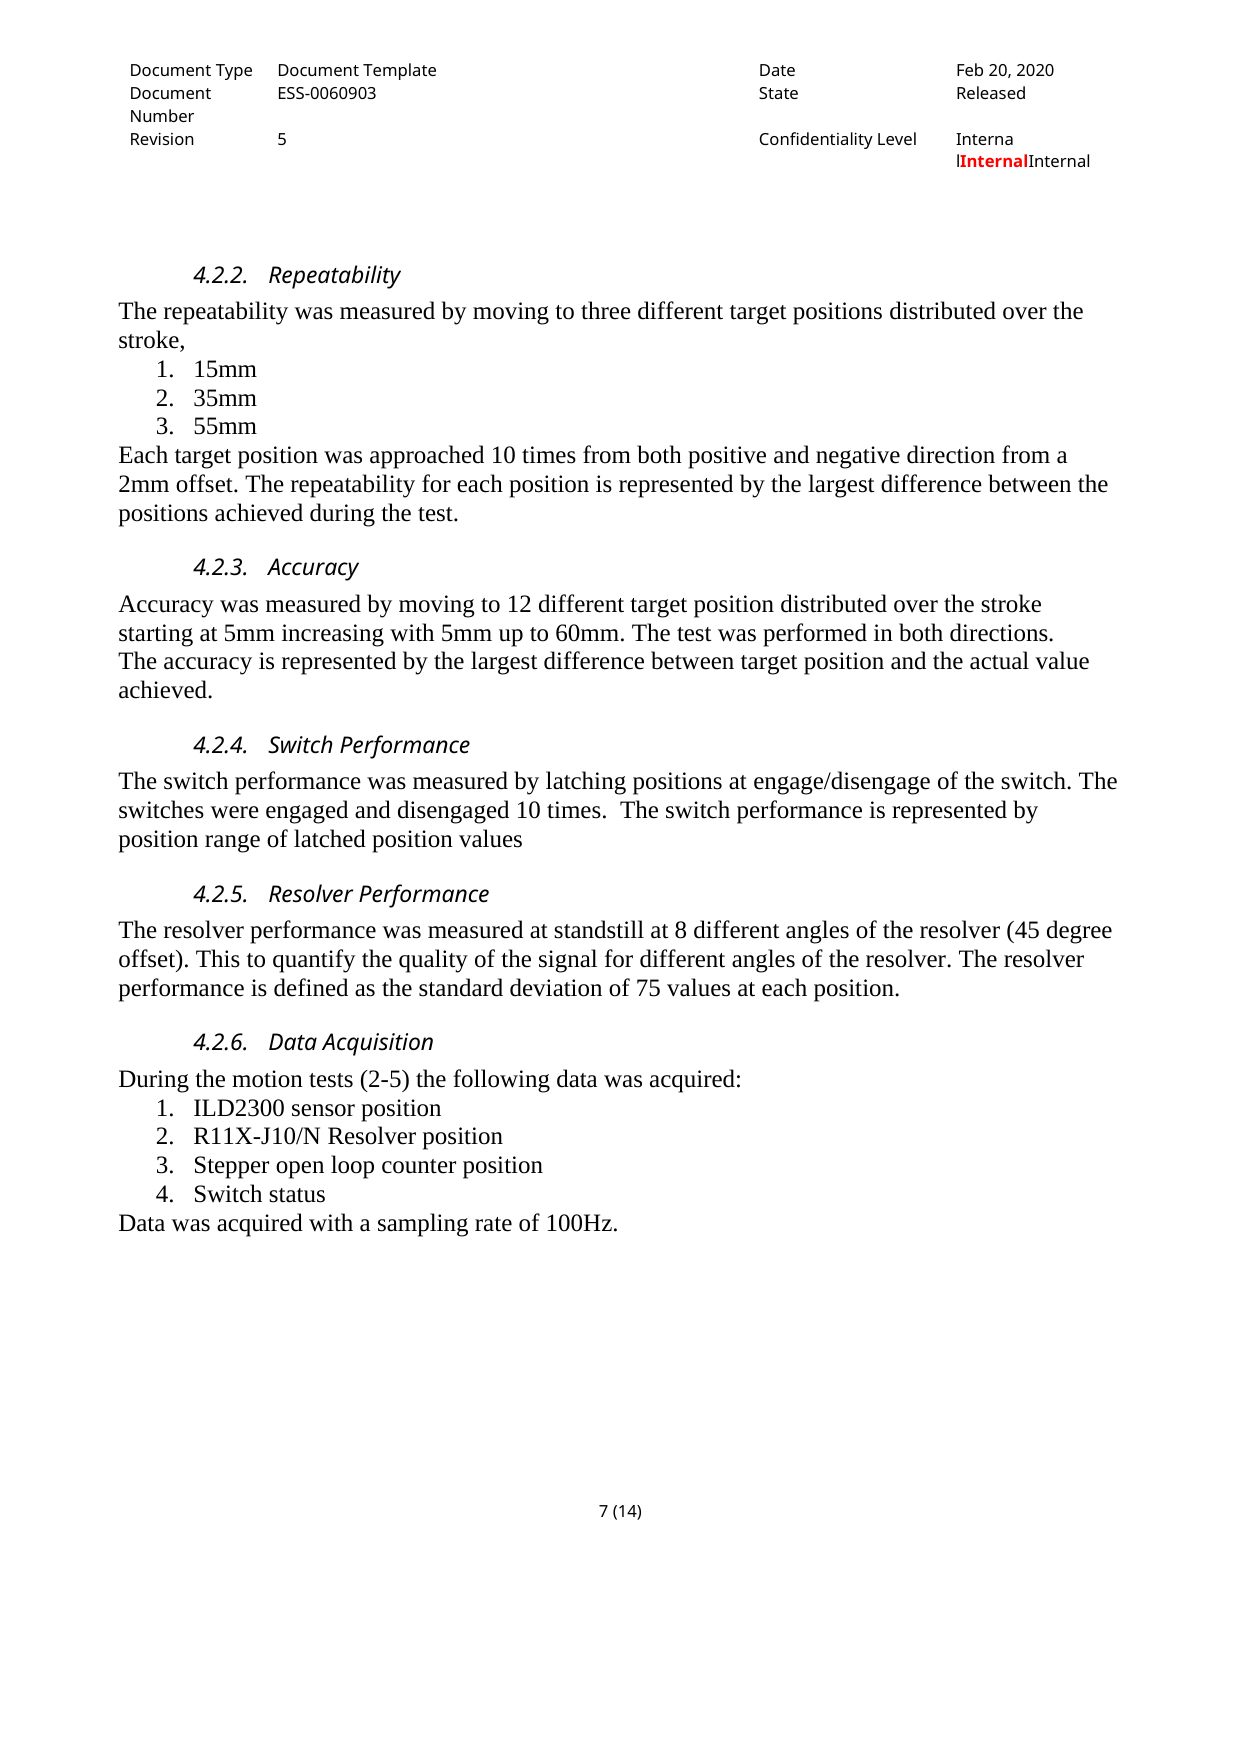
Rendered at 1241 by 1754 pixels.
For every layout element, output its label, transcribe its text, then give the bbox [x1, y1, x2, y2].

list 55mm [156, 411, 1122, 440]
text The switch performance was measured by latching positions at engage/disengage of the switch. The switches were engaged and disengaged 10 times. The switch performance is represented by position range of latched position values [118, 766, 1122, 853]
list 35mm [156, 383, 1122, 411]
list Switch status [156, 1179, 1122, 1208]
subtitle Switch Performance [193, 729, 1122, 760]
subtitle Accuracy [193, 551, 1122, 583]
text Accuracy was measured by moving to 12 different target position distributed over the stroke starting at 5mm increasing with 5mm up to 60mm. The test was performed in both directions. [118, 589, 1122, 646]
list Stepper open loop counter position [156, 1150, 1122, 1179]
list ILD2300 sensor position [156, 1093, 1122, 1121]
list R11X-J10/N Resolver position [156, 1121, 1122, 1150]
subtitle Data Acquisition [193, 1026, 1122, 1058]
text Data was acquired with a sampling rate of 100Hz. [118, 1208, 1122, 1236]
text The repeatability was measured by moving to three different target positions distributed over the stroke, [118, 296, 1122, 354]
subtitle Repeatability [193, 259, 1122, 290]
text During the motion tests (2-5) the following data was acquired: [118, 1064, 1122, 1093]
text Each target position was approached 10 times from both positive and negative direction from a 2mm offset. The repeatability for each position is represented by the largest difference between the positions achieved during the test. [118, 440, 1122, 526]
subtitle Resolver Performance [193, 878, 1122, 909]
text The accuracy is represented by the largest difference between target position and the actual value achieved. [118, 646, 1122, 704]
text The resolver performance was measured at standstill at 8 different angles of the resolver (45 degree offset). This to quantify the quality of the signal for different angles of the resolver. The resolver performance is defined as the standard deviation of 75 values at each position. [118, 915, 1122, 1001]
list 15mm [156, 354, 1122, 383]
